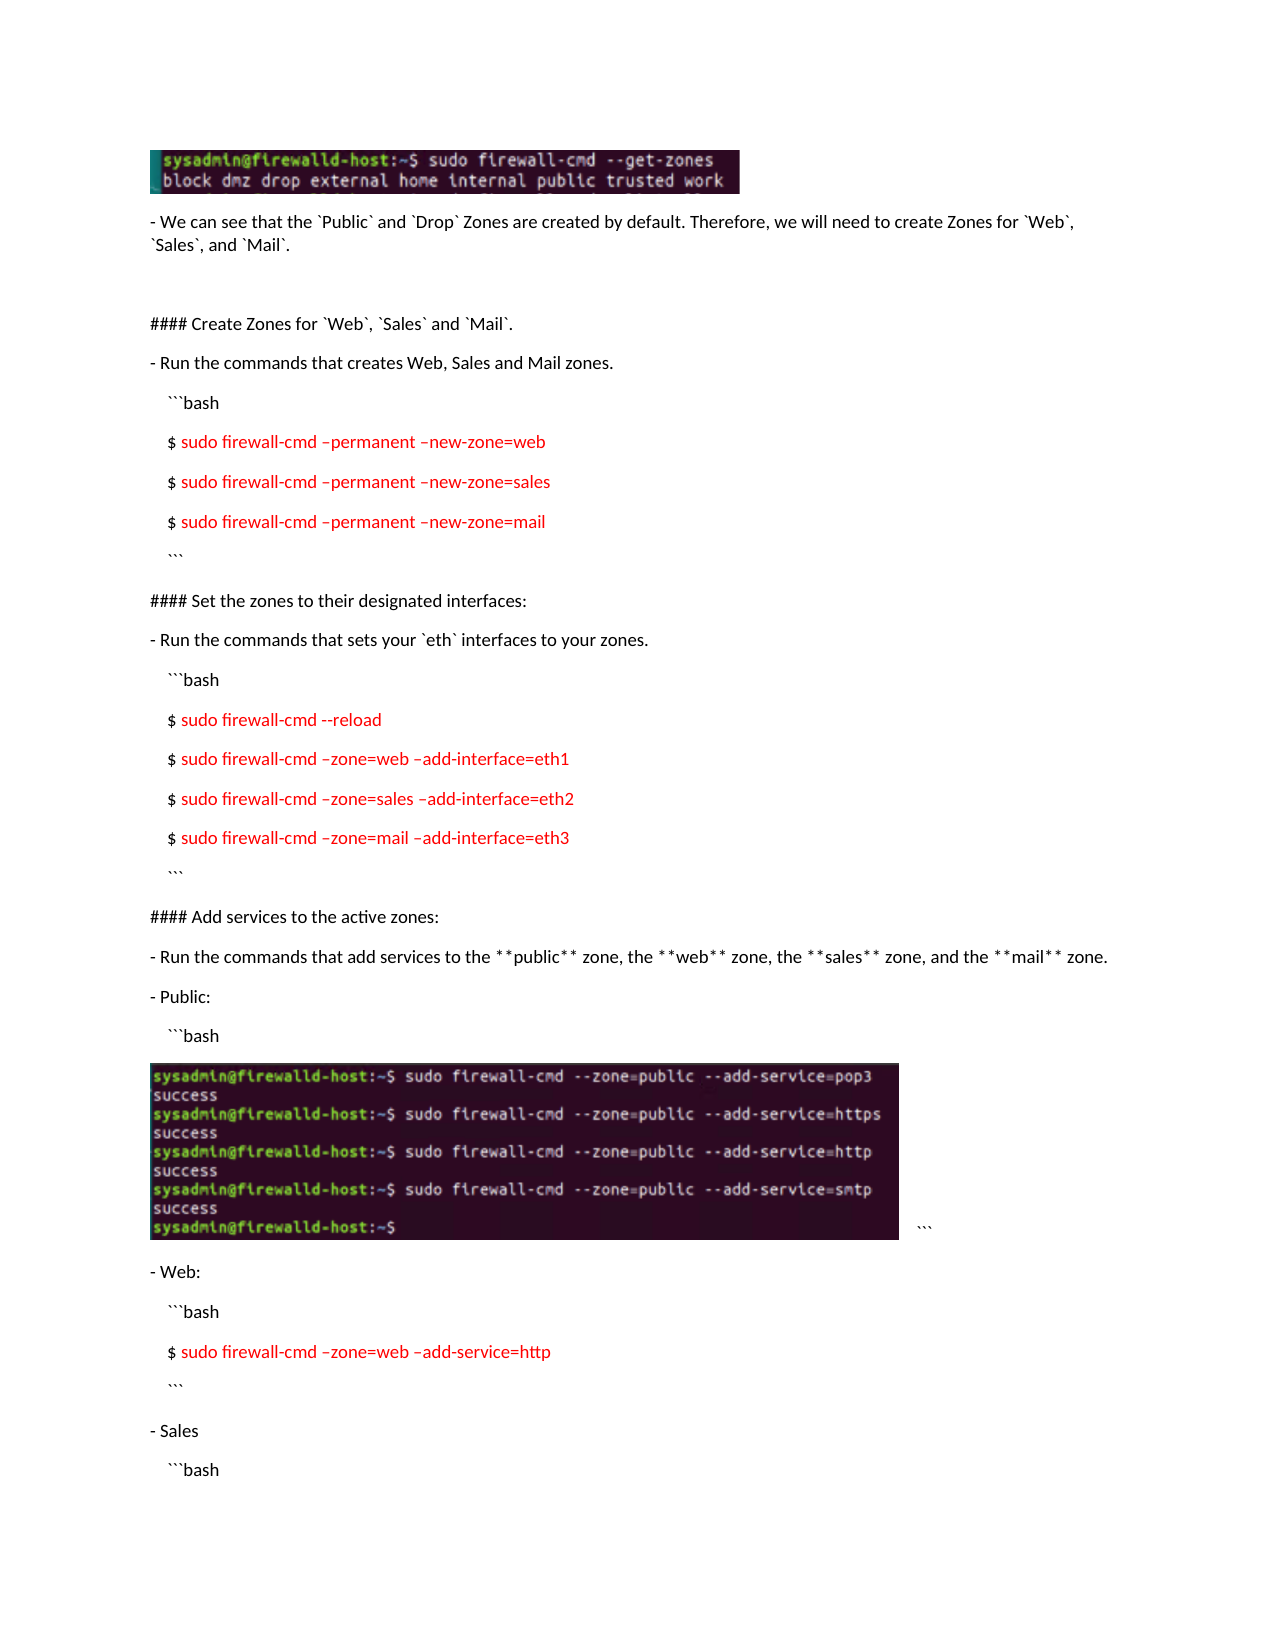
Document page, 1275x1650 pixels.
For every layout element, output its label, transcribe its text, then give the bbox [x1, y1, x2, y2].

text $ sudo firewall-cmd –zone=web –add-interface=eth1 [150, 747, 1125, 770]
picture [150, 1063, 899, 1240]
text #### Set the zones to their designated interfaces: [150, 589, 1125, 612]
text $ sudo firewall-cmd –permanent –new-zone=mail [150, 510, 1125, 533]
text - Run the commands that add services to the **public** zone, the **web** zone, the **sales** zone, and the **mail** zone. [150, 945, 1125, 968]
text - We can see that the `Public` and `Drop` Zones are created by default. Therefore, we will need to create Zones for `Web`, `Sales`, and `Mail`. [150, 210, 1125, 256]
text $ sudo firewall-cmd --reload [150, 708, 1125, 731]
text - Web: [150, 1261, 1125, 1284]
text ``` [150, 1379, 1125, 1402]
text #### Add services to the active zones: [150, 906, 1125, 928]
picture [150, 150, 740, 194]
text ``` [150, 866, 1125, 889]
text ```bash [150, 1024, 1125, 1047]
text - Run the commands that creates Web, Sales and Mail zones. [150, 351, 1125, 374]
text ```bash [150, 668, 1125, 691]
text $ sudo firewall-cmd –permanent –new-zone=sales [150, 470, 1125, 493]
text - Public: [150, 985, 1125, 1008]
text ```bash [150, 391, 1125, 414]
text $ sudo firewall-cmd –zone=mail –add-interface=eth3 [150, 826, 1125, 849]
text $ sudo firewall-cmd –permanent –new-zone=web [150, 431, 1125, 453]
text ```bash [150, 1300, 1125, 1323]
text - Sales [150, 1419, 1125, 1442]
text - Run the commands that sets your `eth` interfaces to your zones. [150, 628, 1125, 651]
text #### Create Zones for `Web`, `Sales` and `Mail`. [150, 312, 1125, 335]
text $ sudo firewall-cmd –zone=sales –add-interface=eth2 [150, 787, 1125, 810]
text ``` [150, 549, 1125, 572]
text $ sudo firewall-cmd –zone=web –add-service=http [150, 1340, 1125, 1363]
text ```bash [150, 1459, 1125, 1482]
